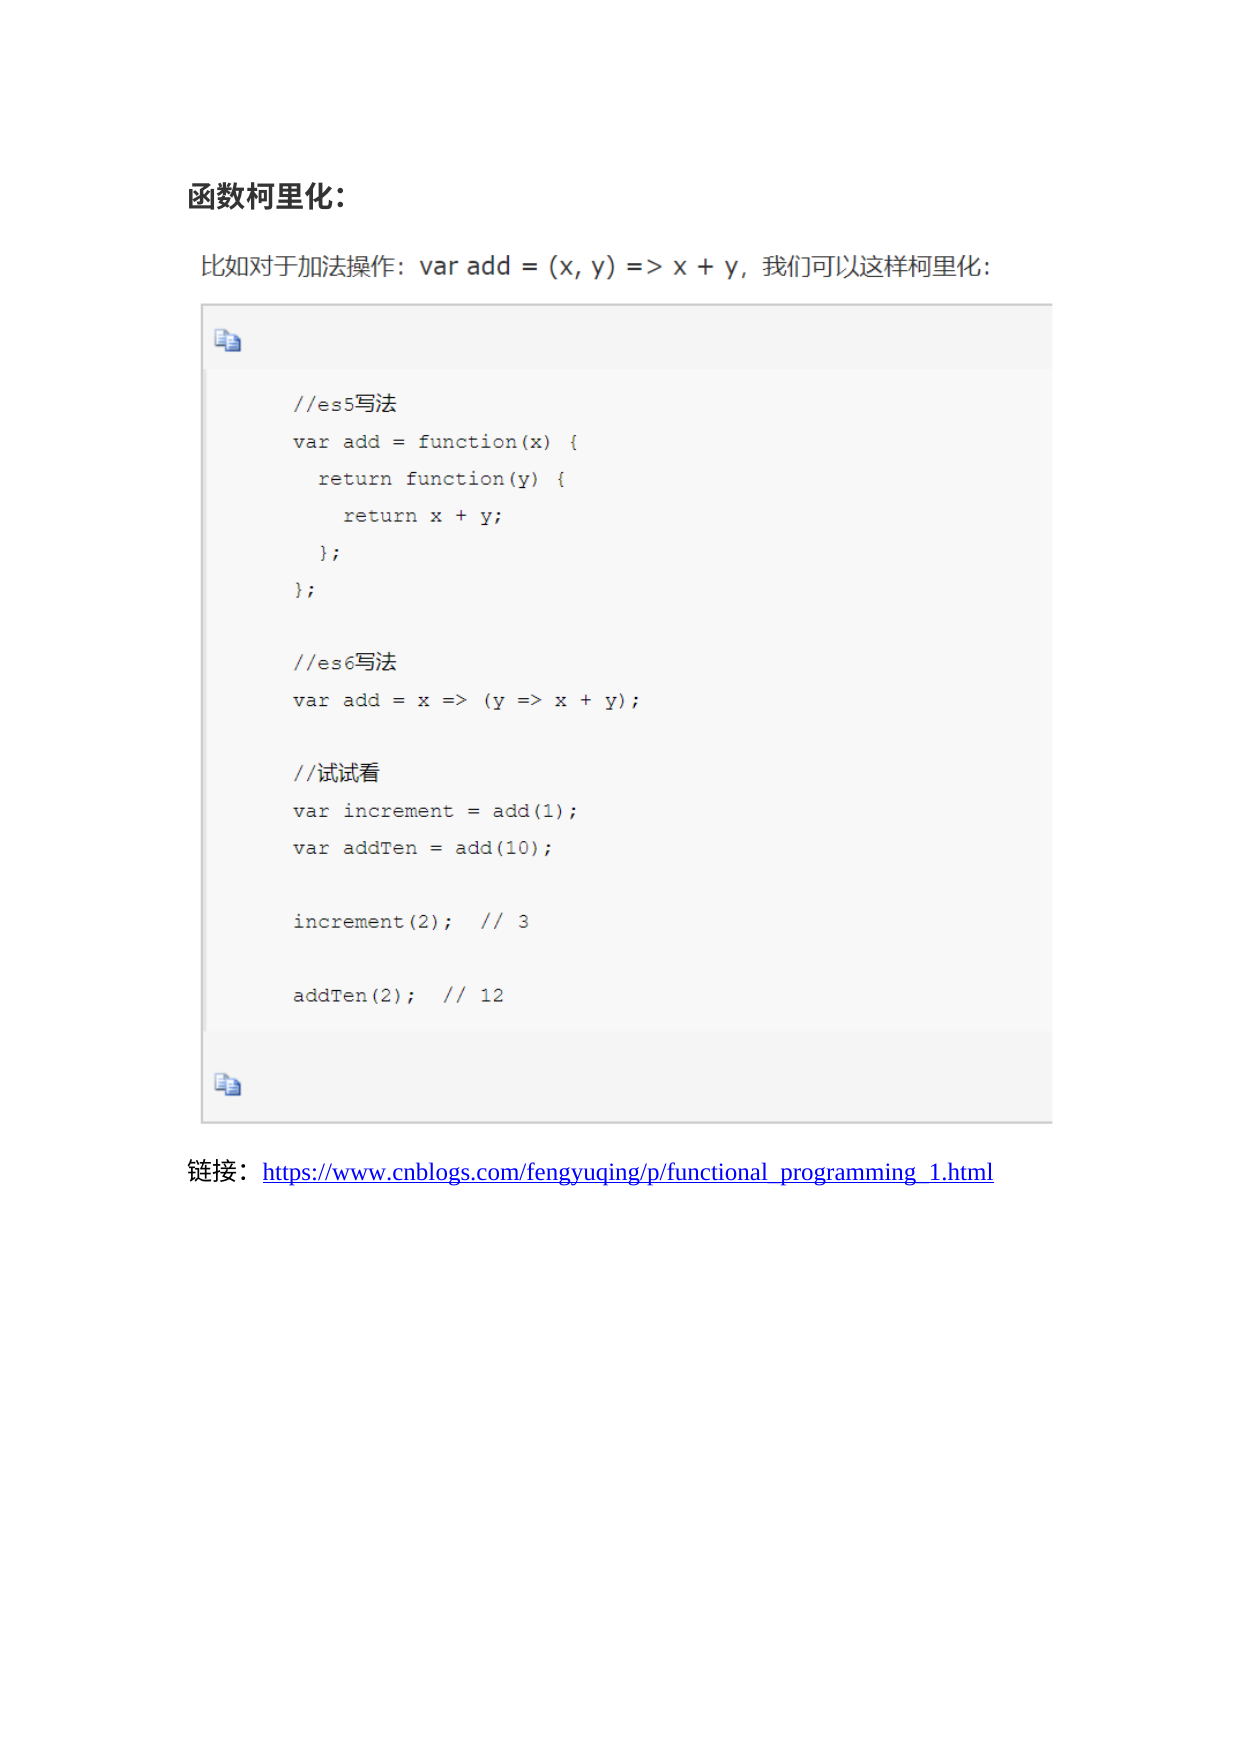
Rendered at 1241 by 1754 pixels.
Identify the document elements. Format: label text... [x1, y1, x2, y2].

list 函数柯里化： [187, 162, 1053, 227]
picture [187, 239, 1053, 1125]
list 链接：https://www.cnblogs.com/fengyuqing/p/functional_programming_1.html [187, 1137, 1053, 1202]
